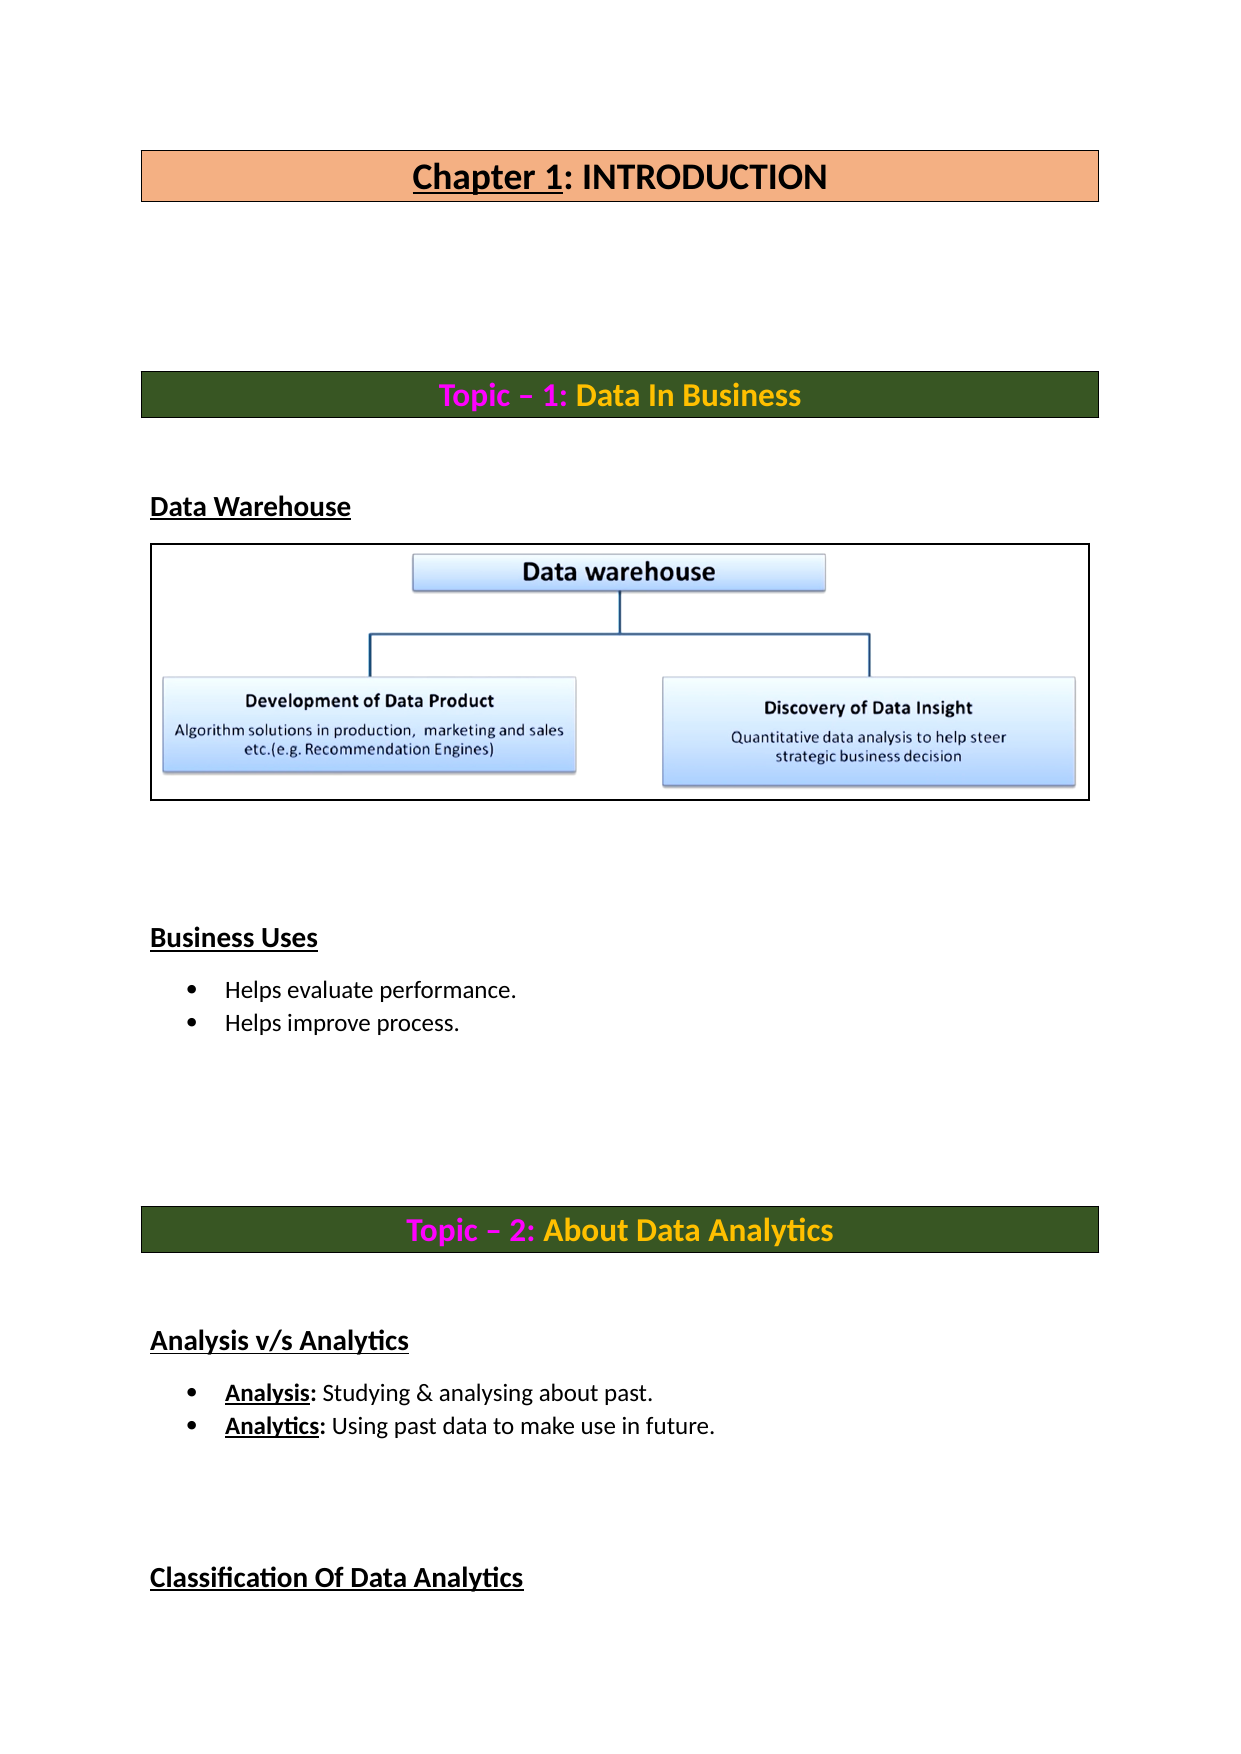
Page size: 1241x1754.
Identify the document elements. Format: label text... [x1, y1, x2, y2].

list Helps improve process. [187, 1007, 1090, 1038]
list Analytics: Using past data to make use in future. [187, 1410, 1090, 1441]
text Business Uses [150, 919, 1090, 955]
text Topic – 1: Data In Business [142, 372, 1098, 417]
list Helps evaluate performance. [187, 974, 1090, 1005]
text Data Warehouse [150, 488, 1090, 523]
picture [152, 545, 1088, 799]
text Topic – 2: About Data Analytics [142, 1207, 1098, 1252]
list Analysis: Studying & analysing about past. [187, 1377, 1090, 1408]
text Classification Of Data Analytics [150, 1559, 1090, 1594]
text Chapter 1: INTRODUCTION [142, 151, 1098, 201]
text Analysis v/s Analytics [150, 1322, 1090, 1358]
